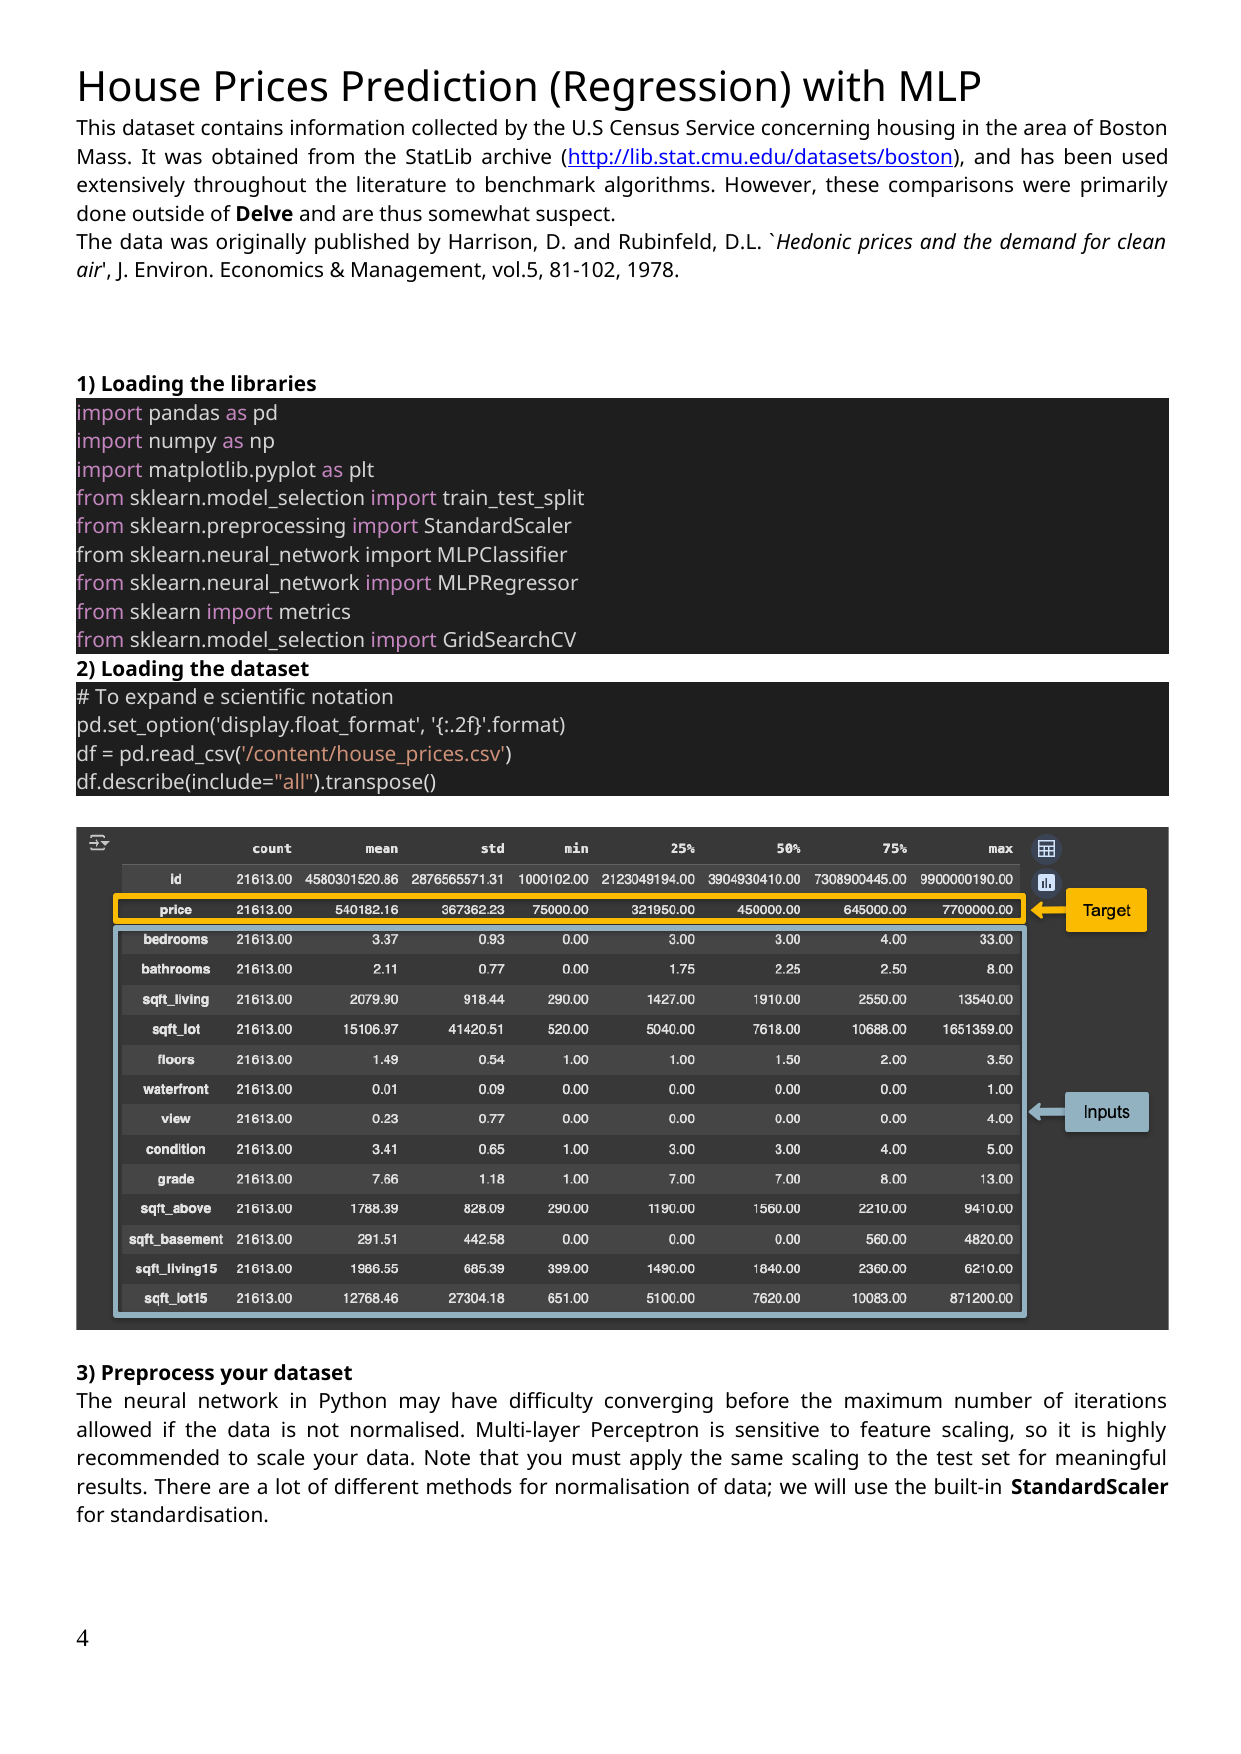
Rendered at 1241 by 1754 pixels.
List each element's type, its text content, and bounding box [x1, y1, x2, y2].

text df.describe(include="all").transpose() [76, 767, 1169, 796]
text This dataset contains information collected by the U.S Census Service concerning housing in the area of Boston Mass. It was obtained from the StatLib archive (http://lib.stat.cmu.edu/datasets/boston), and has been used extensively throughout the literature to benchmark algorithms. However, these comparisons were primarily done outside of Delve and are thus somewhat suspect. [76, 113, 1169, 227]
text from sklearn import metrics [76, 597, 1169, 625]
picture [76, 827, 1169, 1330]
text pd.set_option('display.float_format', '{:.2f}'.format) [76, 711, 1169, 739]
text import numpy as np [76, 426, 1169, 455]
text # To expand e scientific notation [76, 682, 1169, 711]
text from sklearn.model_selection import GridSearchCV [76, 625, 1169, 654]
text import pandas as pd [76, 398, 1169, 426]
text 1) Loading the libraries [76, 369, 1169, 398]
text House Prices Prediction (Regression) with MLP [76, 57, 1169, 113]
text import matplotlib.pyplot as plt [76, 455, 1169, 483]
text 2) Loading the dataset [76, 654, 1169, 682]
text The neural network in Python may have difficulty converging before the maximum number of iterations allowed if the data is not normalised. Multi-layer Perceptron is sensitive to feature scaling, so it is highly recommended to scale your data. Note that you must apply the same scaling to the test set for meaningful results. There are a lot of different methods for normalisation of data; we will use the built-in StandardScaler for standardisation. [76, 1387, 1169, 1529]
text df = pd.read_csv('/content/house_prices.csv') [76, 739, 1169, 767]
text from sklearn.neural_network import MLPRegressor [76, 568, 1169, 597]
text from sklearn.model_selection import train_test_split [76, 483, 1169, 512]
text The data was originally published by Harrison, D. and Rubinfeld, D.L. `Hedonic prices and the demand for clean air', J. Environ. Economics & Management, vol.5, 81-102, 1978. [76, 227, 1169, 284]
text from sklearn.neural_network import MLPClassifier [76, 540, 1169, 568]
text 3) Preprocess your dataset [76, 1358, 1169, 1387]
text from sklearn.preprocessing import StandardScaler [76, 512, 1169, 540]
